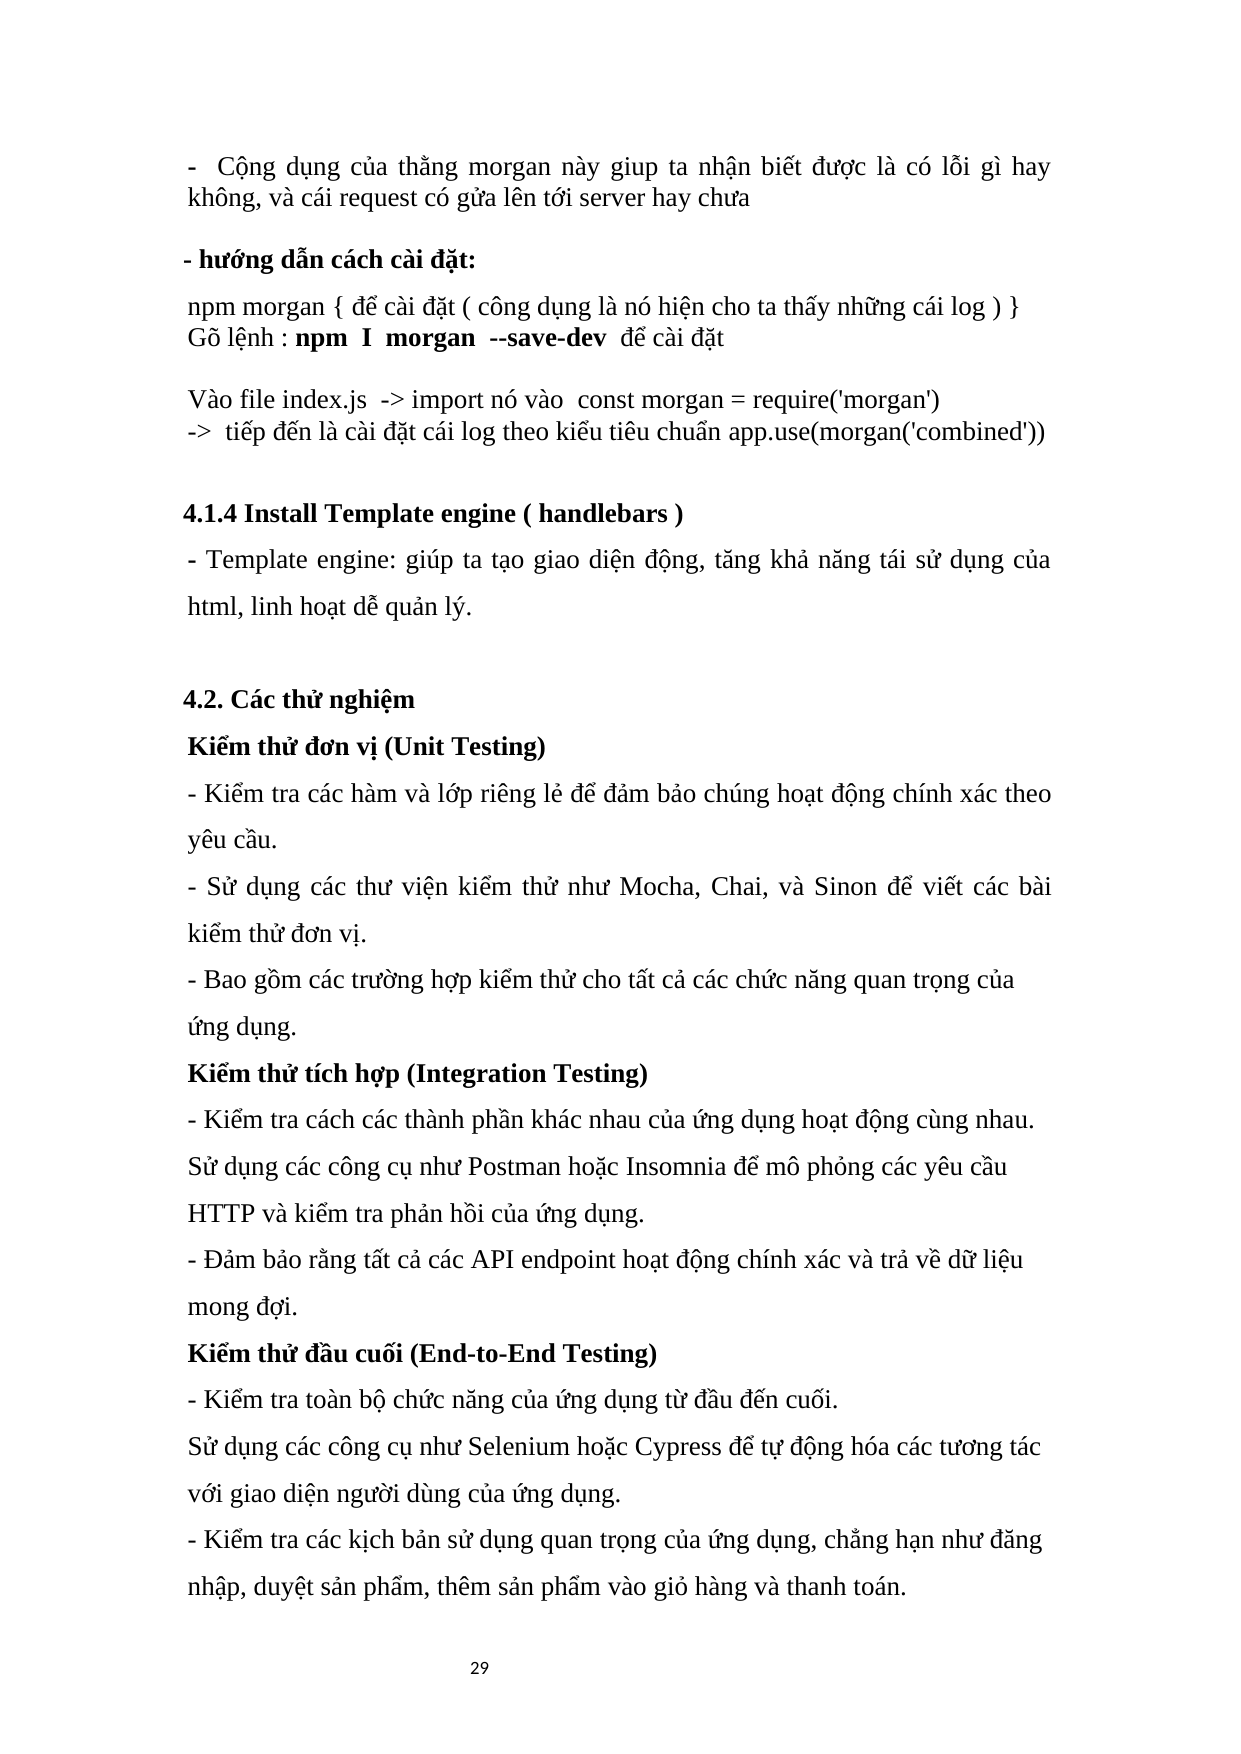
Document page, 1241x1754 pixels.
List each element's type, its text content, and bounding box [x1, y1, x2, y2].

text Sử dụng các công cụ như Selenium hoặc Cypress để tự động hóa các tương tác với giao diện người dùng của ứng dụng. [187, 1430, 1053, 1508]
text 4.2. Các thử nghiệm [183, 683, 1053, 714]
text -> tiếp đến là cài đặt cái log theo kiểu tiêu chuẩn app.use(morgan('combined')) [187, 415, 1053, 446]
text - Đảm bảo rằng tất cả các API endpoint hoạt động chính xác và trả về dữ liệu mong đợi. [187, 1243, 1053, 1321]
text - Bao gồm các trường hợp kiểm thử cho tất cả các chức năng quan trọng của ứng dụng. [187, 963, 1053, 1041]
text Kiểm thử đầu cuối (End-to-End Testing) [187, 1337, 1053, 1368]
text Gõ lệnh : npm I morgan --save-dev để cài đặt [187, 321, 1053, 352]
text - hướng dẫn cách cài đặt: [183, 243, 1053, 274]
text - Kiểm tra toàn bộ chức năng của ứng dụng từ đầu đến cuối. [187, 1383, 1053, 1414]
text - Kiểm tra các kịch bản sử dụng quan trọng của ứng dụng, chẳng hạn như đăng nhập, duyệt sản phẩm, thêm sản phẩm vào giỏ hàng và thanh toán. [187, 1523, 1053, 1601]
text npm morgan { để cài đặt ( công dụng là nó hiện cho ta thấy những cái log ) } [187, 290, 1053, 321]
text - Cộng dụng của thằng morgan này giup ta nhận biết được là có lỗi gì hay không, và cái request có gửa lên tới server hay chưa [187, 150, 1053, 212]
text Kiểm thử đơn vị (Unit Testing) [187, 730, 1053, 761]
text - Kiểm tra các hàm và lớp riêng lẻ để đảm bảo chúng hoạt động chính xác theo yêu cầu. [187, 777, 1053, 854]
text - Sử dụng các thư viện kiểm thử như Mocha, Chai, và Sinon để viết các bài kiểm thử đơn vị. [187, 870, 1053, 948]
text - Kiểm tra cách các thành phần khác nhau của ứng dụng hoạt động cùng nhau. [187, 1103, 1053, 1134]
text Vào file index.js -> import nó vào const morgan = require('morgan') [187, 383, 1053, 415]
text Kiểm thử tích hợp (Integration Testing) [187, 1057, 1053, 1088]
list - Template engine: giúp ta tạo giao diện động, tăng khả năng tái sử dụng của html, linh hoạt dễ quản lý. [187, 543, 1053, 621]
text 4.1.4 Install Template engine ( handlebars ) [183, 497, 1053, 528]
text Sử dụng các công cụ như Postman hoặc Insomnia để mô phỏng các yêu cầu HTTP và kiểm tra phản hồi của ứng dụng. [187, 1150, 1053, 1228]
